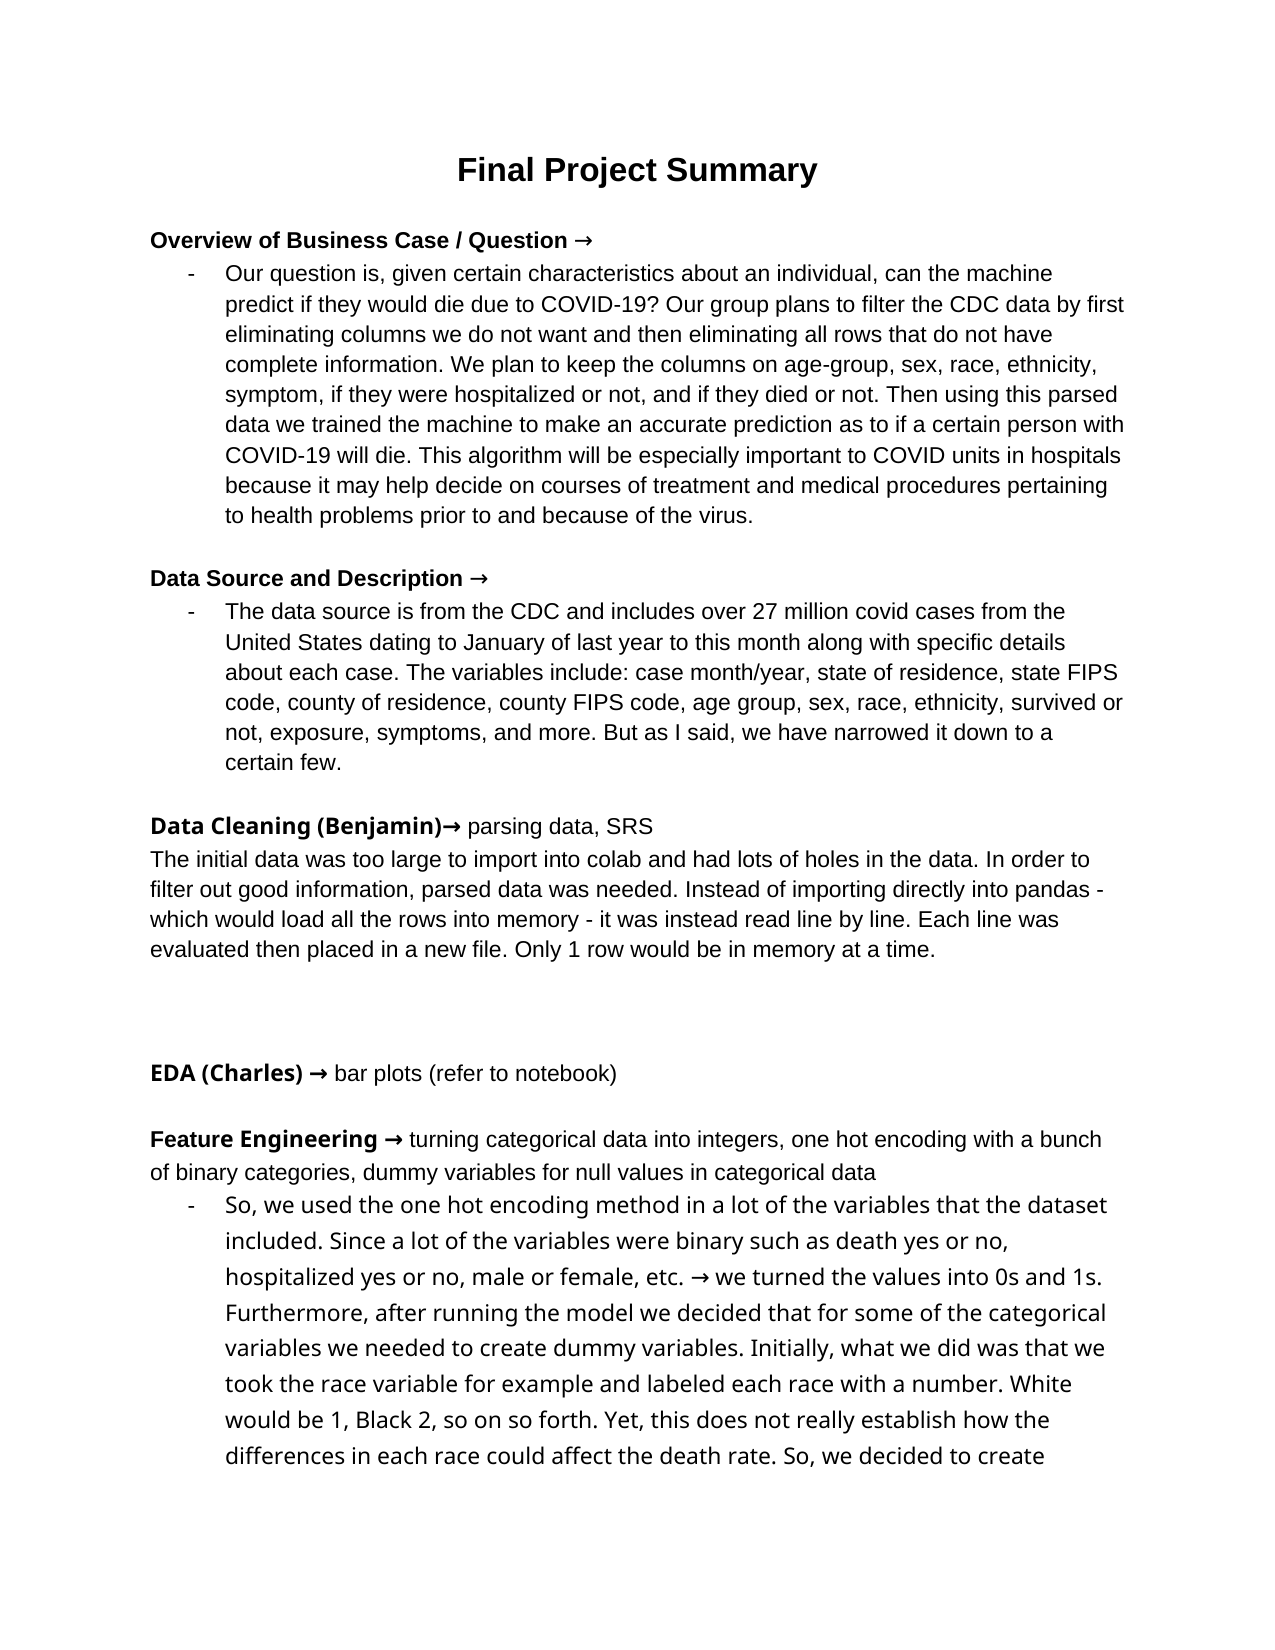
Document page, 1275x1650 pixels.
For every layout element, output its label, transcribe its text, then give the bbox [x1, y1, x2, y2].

text Final Project Summary [150, 150, 1125, 188]
text Overview of Business Case / Question [150, 224, 1125, 256]
text bar plots (refer to notebook) [150, 1057, 1125, 1088]
text parsing data, SRS [150, 810, 1125, 841]
list The data source is from the CDC and includes over 27 million covid cases from the United States dating to January of last year to this month along with specific details about each case. The variables include: case month/year, state of residence, state FIPS code, county of residence, county FIPS code, age group, sex, race, ethnicity, survived or not, exposure, symptoms, and more. But as I said, we have narrowed it down to a certain few. [187, 598, 1125, 776]
list Our question is, given certain characteristics about an individual, can the machine predict if they would die due to COVID-19? Our group plans to filter the CDC data by first eliminating columns we do not want and then eliminating all rows that do not have complete information. We plan to keep the columns on age-group, sex, race, ethnicity, symptom, if they were hospitalized or not, and if they died or not. Then using this parsed data we trained the machine to make an accurate prediction as to if a certain person with COVID-19 will die. This algorithm will be especially important to COVID units in hospitals because it may help decide on courses of treatment and medical procedures pertaining to health problems prior to and because of the virus. [187, 260, 1125, 528]
text The initial data was too large to import into colab and had lots of holes in the data. In order to filter out good information, parsed data was needed. Instead of importing directly into pandas - which would load all the rows into memory - it was instead read line by line. Each line was evaluated then placed in a new file. Only 1 row would be in memory at a time. [150, 846, 1125, 963]
text Data Source and Description [150, 562, 1125, 594]
text Featurturning categorical data into integers, one hot encoding with a bunch of binary categories, dummy variables for null values in categorical data [150, 1123, 1125, 1185]
